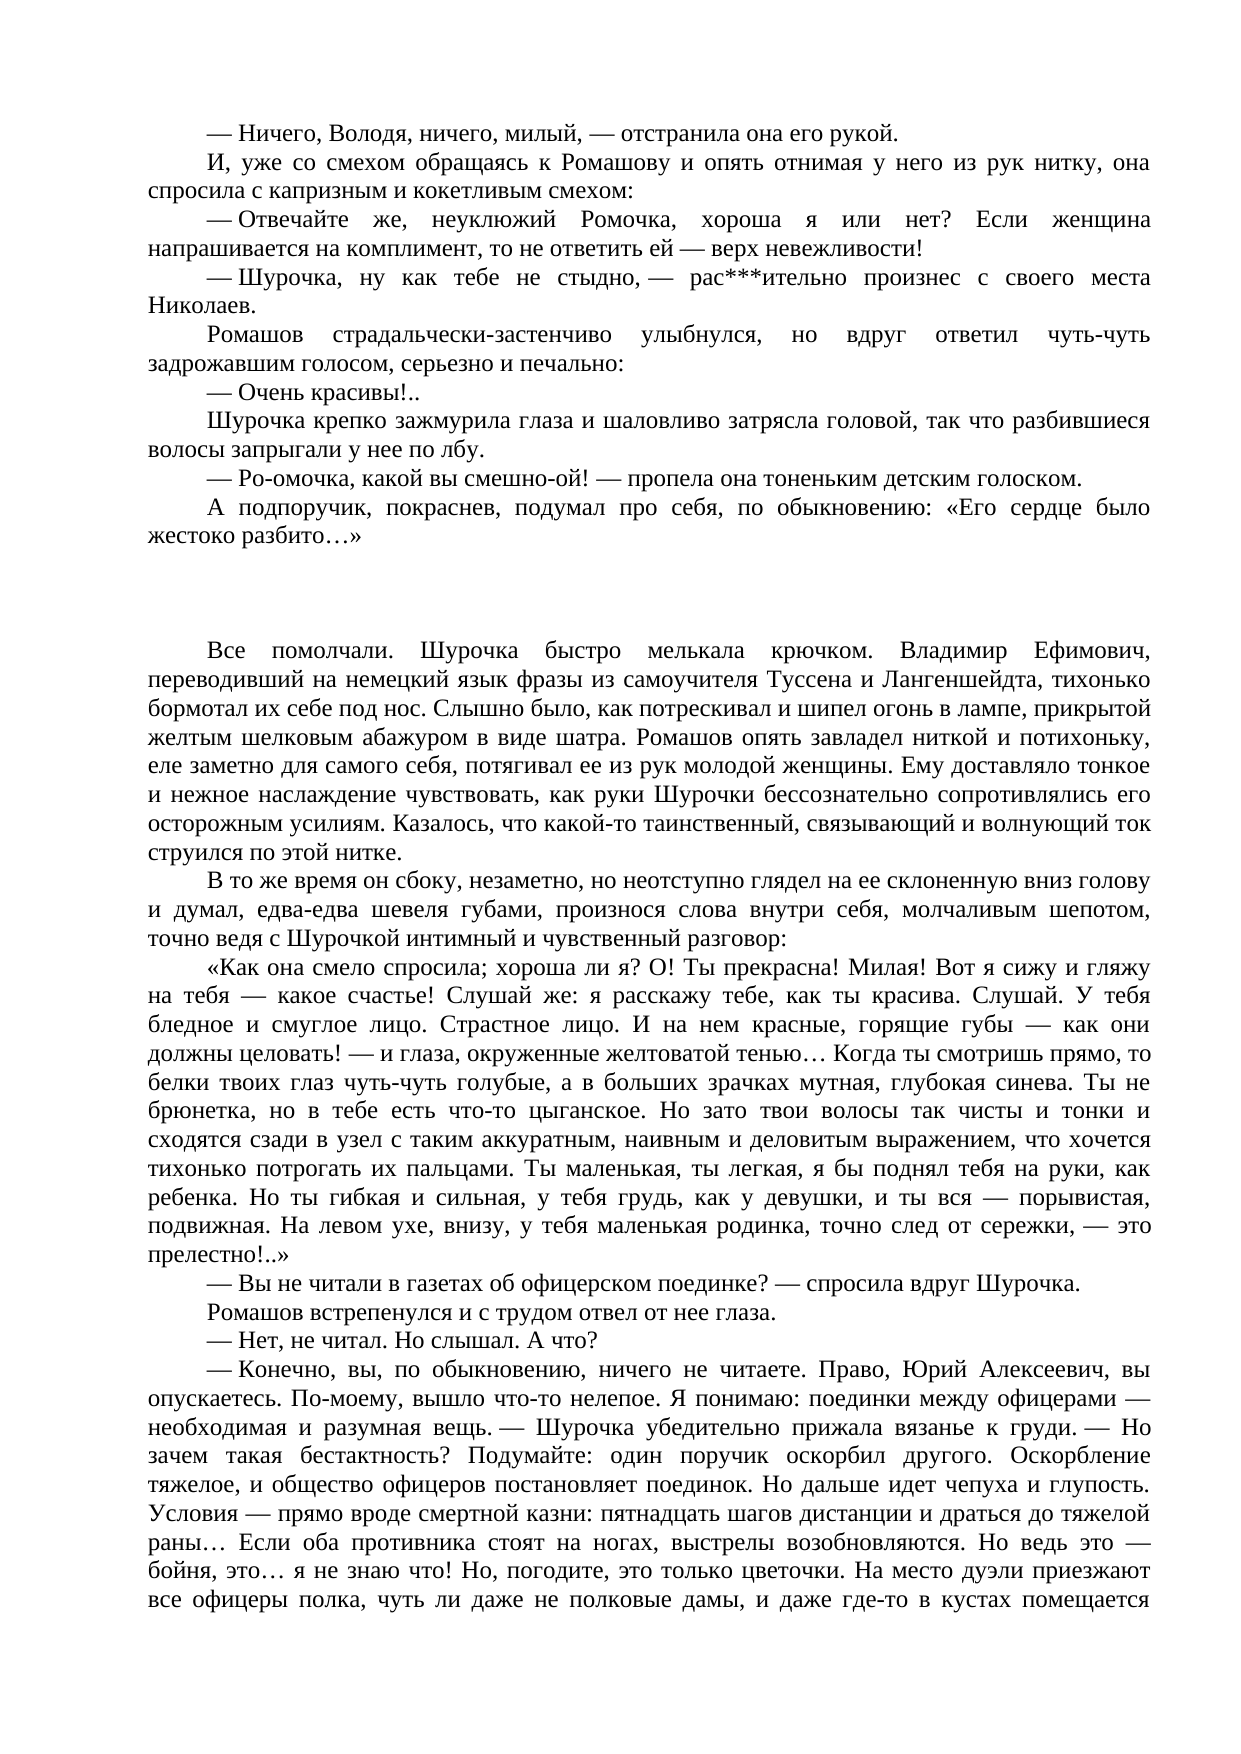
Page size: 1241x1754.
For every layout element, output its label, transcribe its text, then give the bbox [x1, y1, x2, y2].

text В то же время он сбоку, незаметно, но неотступно глядел на ее склоненную вниз голову и думал, едва-едва шевеля губами, произнося слова внутри себя, молчаливым шепотом, точно ведя с Шурочкой интимный и чувственный разговор: [148, 866, 1152, 952]
text Ромашов встрепенулся и с трудом отвел от нее глаза. [148, 1297, 1152, 1326]
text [148, 1354, 1152, 1613]
text «Как она смело спросила; хороша ли я? О! Ты прекрасна! Милая! Вот я сижу и гляжу на тебя — какое счастье! Слушай же: я расскажу тебе, как ты красива. Слушай. У тебя бледное и смуглое лицо. Страстное лицо. И на нем красные, горящие губы — как они должны целовать! — и глаза, окруженные желтоватой тенью… Когда ты смотришь прямо, то белки твоих глаз чуть-чуть голубые, а в больших зрачках мутная, глубокая синева. Ты не брюнетка, но в тебе есть что-то цыганское. Но зато твои волосы так чисты и тонки и сходятся сзади в узел с таким аккуратным, наивным и деловитым выражением, что хочется тихонько потрогать их пальцами. Ты маленькая, ты легкая, я бы поднял тебя на руки, как ребенка. Но ты гибкая и сильная, у тебя грудь, как у девушки, и ты вся — порывистая, подвижная. На левом ухе, внизу, у тебя маленькая родинка, точно след от сережки, — это прелестно!..» [148, 952, 1152, 1268]
text И, уже со смехом обращаясь к Ромашову и опять отнимая у него из рук нитку, она спросила с капризным и кокетливым смехом: [148, 147, 1152, 204]
text Все помолчали. Шурочка быстро мелькала крючком. Владимир Ефимович, переводивший на немецкий язык фразы из самоучителя Туссена и Лангеншейдта, тихонько бормотал их себе под нос. Слышно было, как потрескивал и шипел огонь в лампе, прикрытой желтым шелковым абажуром в виде шатра. Ромашов опять завладел ниткой и потихоньку, еле заметно для самого себя, потягивал ее из рук молодой женщины. Ему доставляло тонкое и нежное наслаждение чувствовать, как руки Шурочки бессознательно сопротивлялись его осторожным усилиям. Казалось, что какой-то таинственный, связывающий и волнующий ток струился по этой нитке. [148, 636, 1152, 866]
text — Отвечайте же, неуклюжий Ромочка, хороша я или нет? Если женщина напрашивается на комплимент, то не ответить ей — верх невежливости! [148, 204, 1152, 262]
text — Шурочка, ну как тебе не стыдно, — рас***ительно произнес с своего места Николаев. [148, 262, 1152, 319]
text — Нет, не читал. Но слышал. А что? [148, 1326, 1152, 1354]
text Шурочка крепко зажмурила глаза и шаловливо затрясла головой, так что разбившиеся волосы запрыгали у нее по лбу. [148, 406, 1152, 463]
text — Вы не читали в газетах об офицерском поединке? — спросила вдруг Шурочка. [148, 1268, 1152, 1297]
text — Ничего, Володя, ничего, милый, — отстранила она его рукой. [148, 118, 1152, 147]
text Ромашов страдальчески-застенчиво улыбнулся, но вдруг ответил чуть-чуть задрожавшим голосом, серьезно и печально: [148, 319, 1152, 377]
text — Очень красивы!.. [148, 377, 1152, 406]
text А подпоручик, покраснев, подумал про себя, по обыкновению: «Его сердце было жестоко разбито…» [148, 492, 1152, 549]
text — Ро-омочка, какой вы смешно-ой! — пропела она тоненьким детским голоском. [148, 463, 1152, 492]
